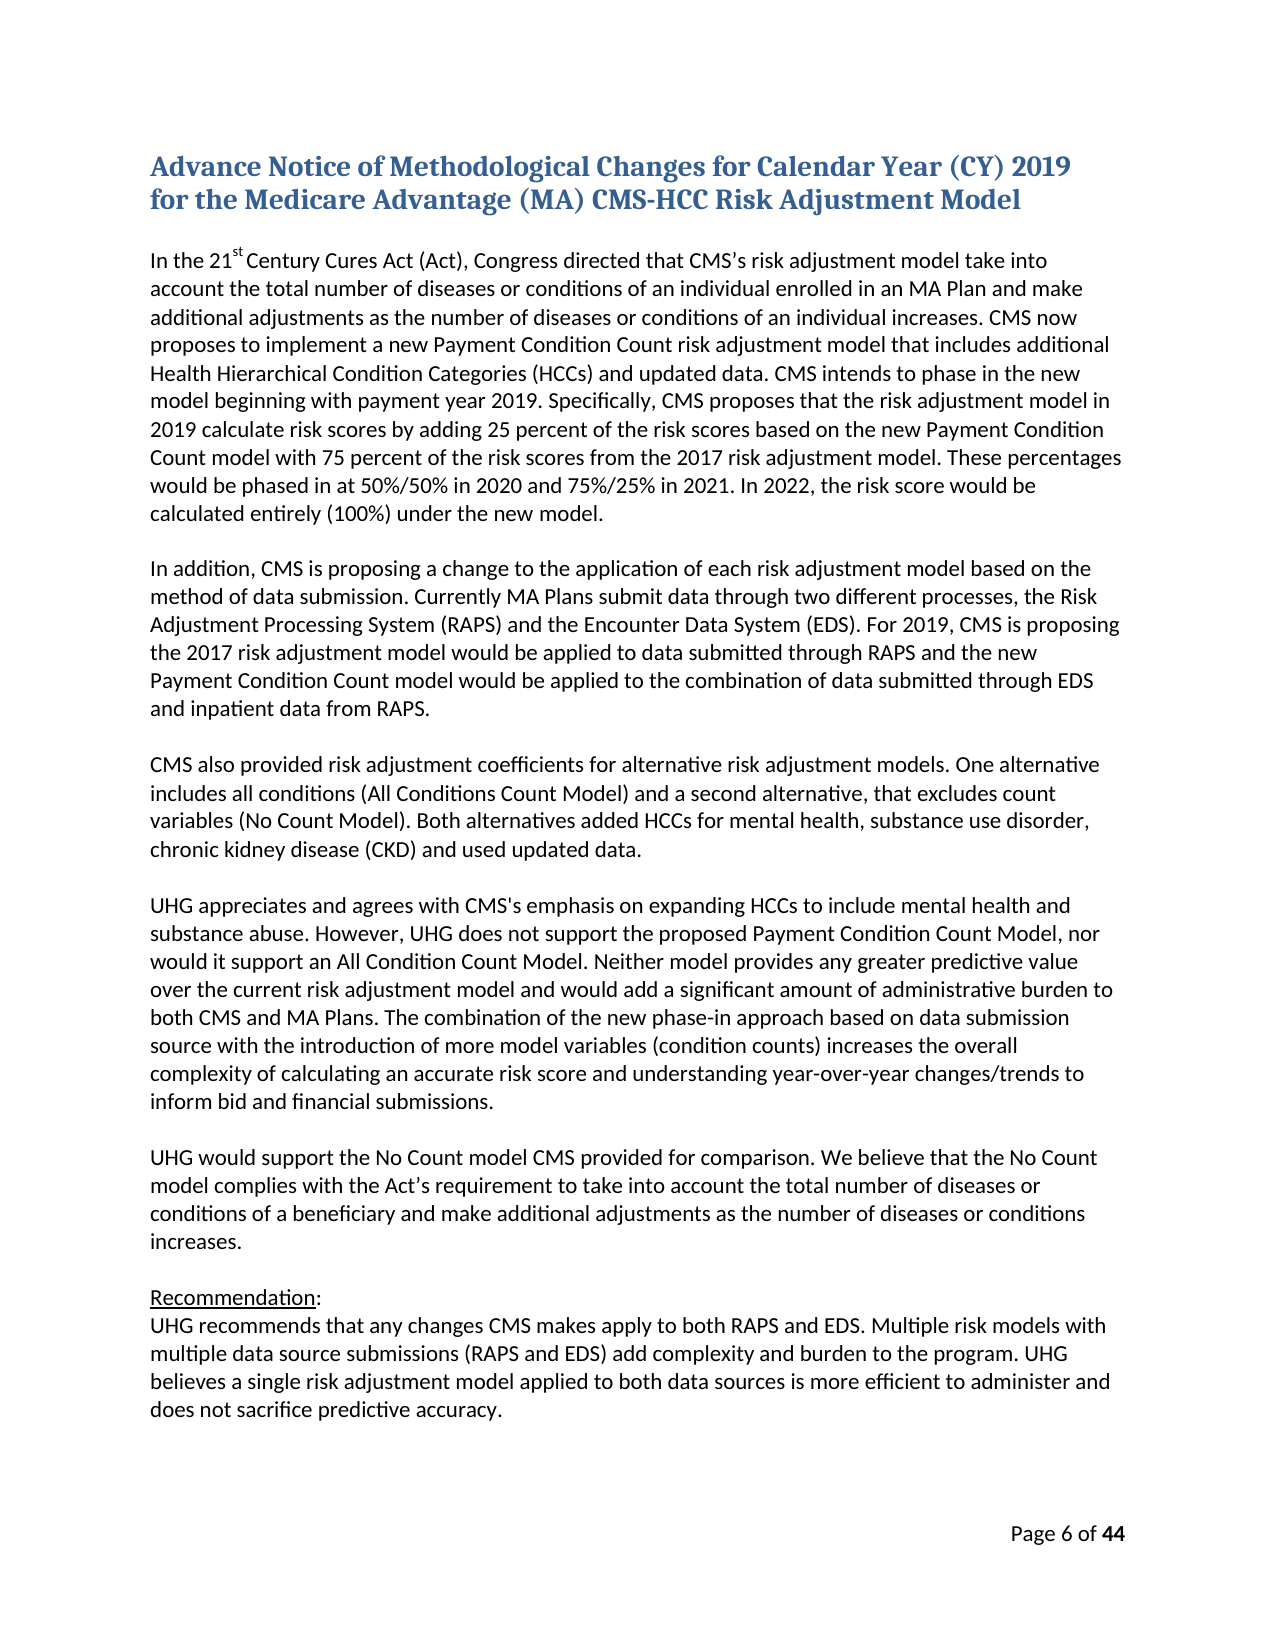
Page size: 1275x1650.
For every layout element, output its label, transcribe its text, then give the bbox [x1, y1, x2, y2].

text CMS also provided risk adjustment coefficients for alternative risk adjustment models. One alternative includes all conditions (All Conditions Count Model) and a second alternative, that excludes count variables (No Count Model). Both alternatives added HCCs for mental health, substance use disorder, chronic kidney disease (CKD) and used updated data. [150, 751, 1104, 863]
text Recommendation: [150, 1283, 1137, 1311]
text UHG would support the No Count model CMS provided for comparison. We believe that the No Count model complies with the Act’s requirement to take into account the total number of diseases or conditions of a beneficiary and make additional adjustments as the number of diseases or conditions increases. [150, 1143, 1101, 1255]
subtitle Advance Notice of Methodological Changes for Calendar Year (CY) 2019 for the Medicare Advantage (MA) CMS-HCC Risk Adjustment Model [150, 150, 1104, 217]
text UHG recommends that any changes CMS makes apply to both RAPS and EDS. Multiple risk models with multiple data source submissions (RAPS and EDS) add complexity and burden to the program. UHG believes a single risk adjustment model applied to both data sources is more efficient to administer and does not sacrifice predictive accuracy. [150, 1311, 1115, 1423]
text In the 21st Century Cures Act (Act), Congress directed that CMS’s risk adjustment model take into account the total number of diseases or conditions of an individual enrolled in an MA Plan and make additional adjustments as the number of diseases or conditions of an individual increases. CMS now proposes to implement a new Payment Condition Count risk adjustment model that includes additional Health Hierarchical Condition Categories (HCCs) and updated data. CMS intends to phase in the new model beginning with payment year 2019. Specifically, CMS proposes that the risk adjustment model in 2019 calculate risk scores by adding 25 percent of the risk scores based on the new Payment Condition Count model with 75 percent of the risk scores from the 2017 risk adjustment model. These percentages would be phased in at 50%/50% in 2020 and 75%/25% in 2021. In 2022, the risk score would be calculated entirely (100%) under the new model. [150, 242, 1124, 527]
text In addition, CMS is proposing a change to the application of each risk adjustment model based on the method of data submission. Currently MA Plans submit data through two different processes, the Risk Adjustment Processing System (RAPS) and the Encounter Data System (EDS). For 2019, CMS is proposing the 2017 risk adjustment model would be applied to data submitted through RAPS and the new Payment Condition Count model would be applied to the combination of data submitted through EDS and inpatient data from RAPS. [150, 554, 1122, 723]
text UHG appreciates and agrees with CMS's emphasis on expanding HCCs to include mental health and substance abuse. However, UHG does not support the proposed Payment Condition Count Model, nor would it support an All Condition Count Model. Neither model provides any greater predictive value over the current risk adjustment model and would add a significant amount of administrative burden to both CMS and MA Plans. The combination of the new phase-in approach based on data submission source with the introduction of more model variables (condition counts) increases the overall complexity of calculating an accurate risk score and understanding year-over-year changes/trends to inform bid and financial submissions. [150, 891, 1117, 1115]
